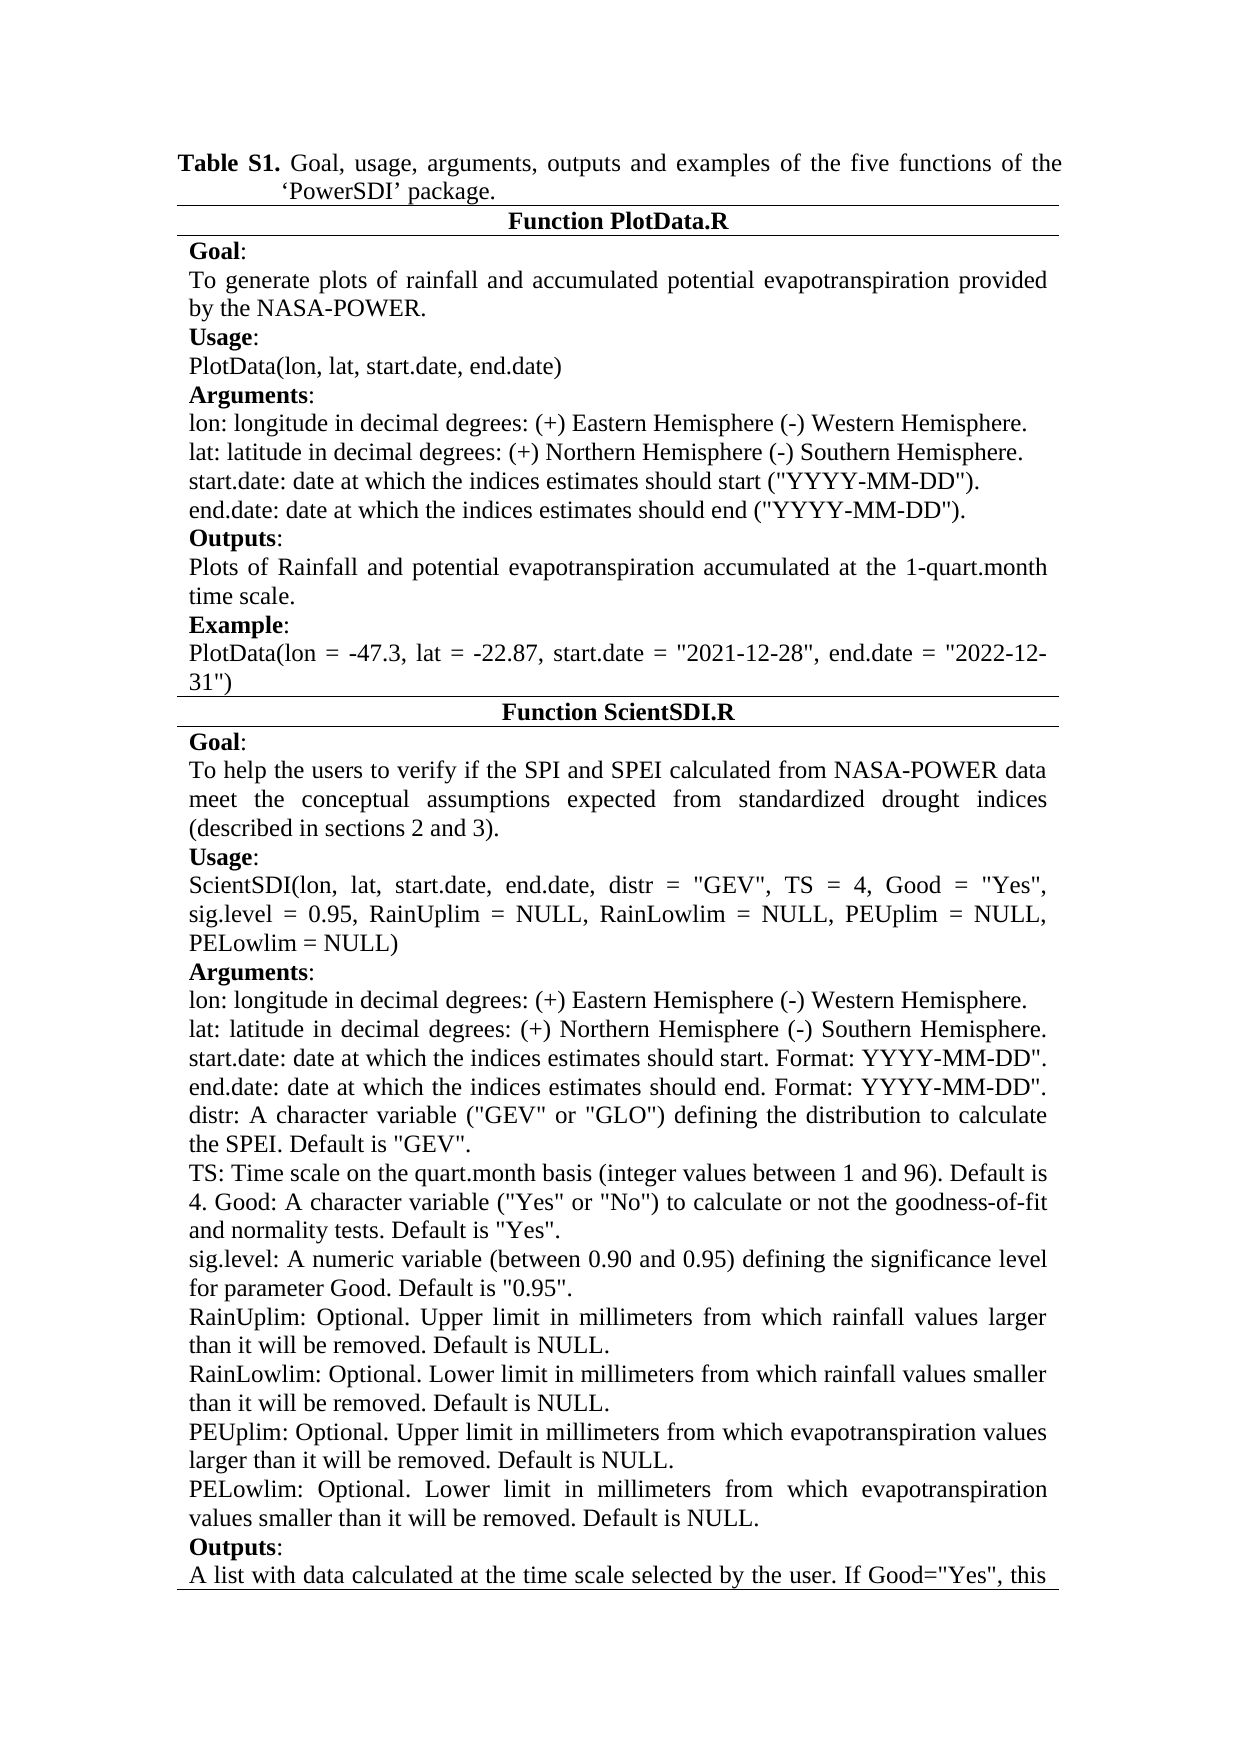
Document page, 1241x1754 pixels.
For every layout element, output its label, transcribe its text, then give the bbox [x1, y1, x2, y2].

text Table S1. Goal, usage, arguments, outputs and examples of the five functions of the ‘PowerSDI’ package. [177, 148, 1063, 205]
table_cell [177, 727, 1059, 1589]
table_header Function PlotData.R [177, 206, 1059, 235]
table_cell Goal: To generate plots of rainfall and accumulated potential evapotranspiration provided by the NASA-POWER. Usage: PlotData(lon, lat, start.date, end.date) Arguments: lon: longitude in decimal degrees: (+) Eastern Hemisphere (-) Western Hemisphere. lat: latitude in decimal degrees: (+) Northern Hemisphere (-) Southern Hemisphere. start.date: date at which the indices estimates should start ("YYYY-MM-DD"). end.date: date at which the indices estimates should end ("YYYY-MM-DD"). Outputs: Plots of Rainfall and potential evapotranspiration accumulated at the 1-quart.month time scale. Example: PlotData(lon = -47.3, lat = -22.87, start.date = "2021-12-28", end.date = "2022-12-31") [177, 236, 1059, 696]
table_cell Function ScientSDI.R [177, 697, 1059, 726]
